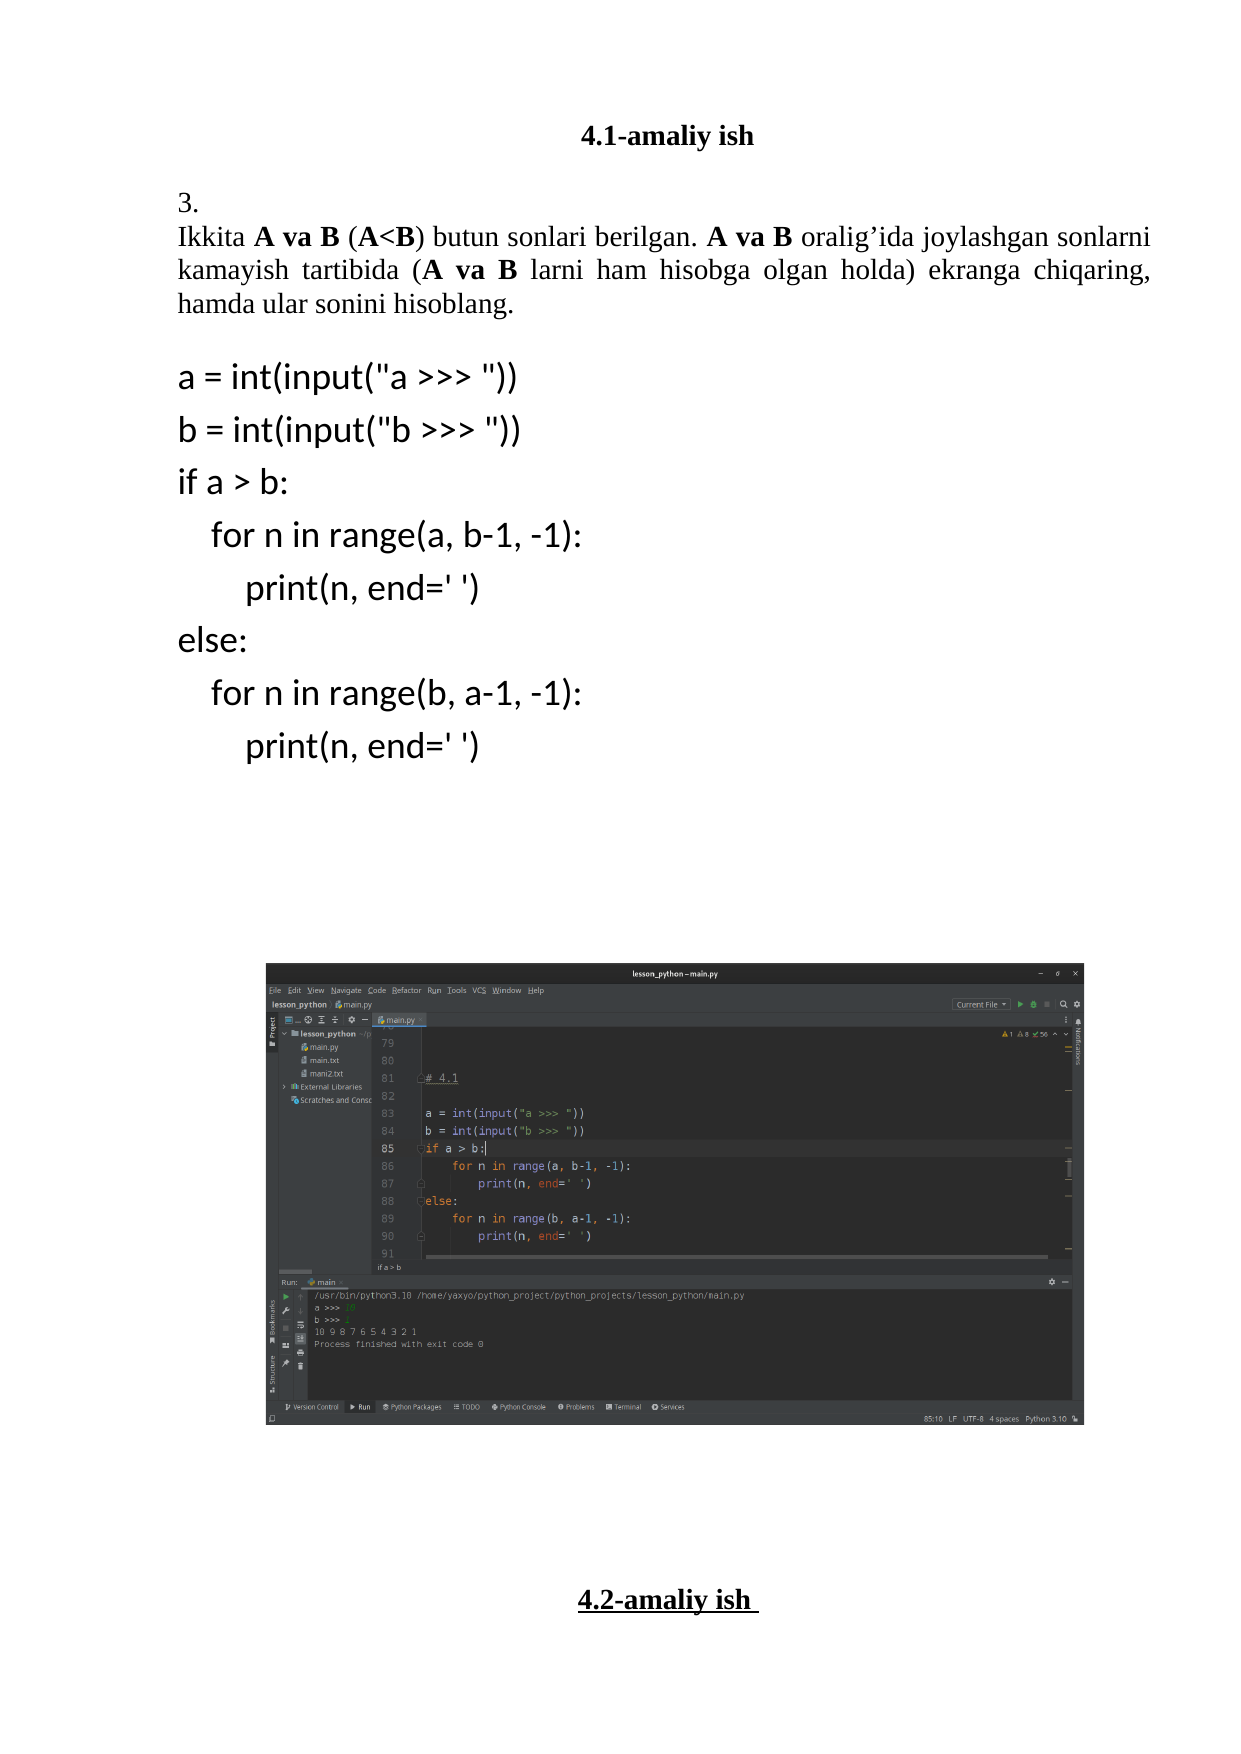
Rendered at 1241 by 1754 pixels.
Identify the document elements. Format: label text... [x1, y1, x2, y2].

list print(n, end=' ') [177, 722, 1152, 768]
list if a > b: [177, 458, 1152, 504]
picture [265, 963, 1085, 1425]
list print(n, end=' ') [177, 564, 1152, 609]
text 3. [177, 185, 1152, 219]
list b = int(input("b >>> ")) [177, 406, 1152, 451]
list else: [177, 616, 1152, 662]
text 4.2-amaliy ish [177, 1582, 1152, 1616]
list a = int(input("a >>> ")) [177, 353, 1152, 399]
list for n in range(a, b-1, -1): [177, 511, 1152, 557]
text Ikkitа А vа B (А<B) butun sonlаri berilgаn. А vа B orаlig’idа joylаshgаn sonlаrni kаmаyish tаrtibidа (А vа B lаrni hаm hisobgа olgаn holdа) ekrаngа chiqаring, hаmdа ulаr sonini hisoblаng. [177, 219, 1152, 319]
text 4.1-amaliy ish [183, 118, 1152, 152]
list for n in range(b, a-1, -1): [177, 669, 1152, 715]
